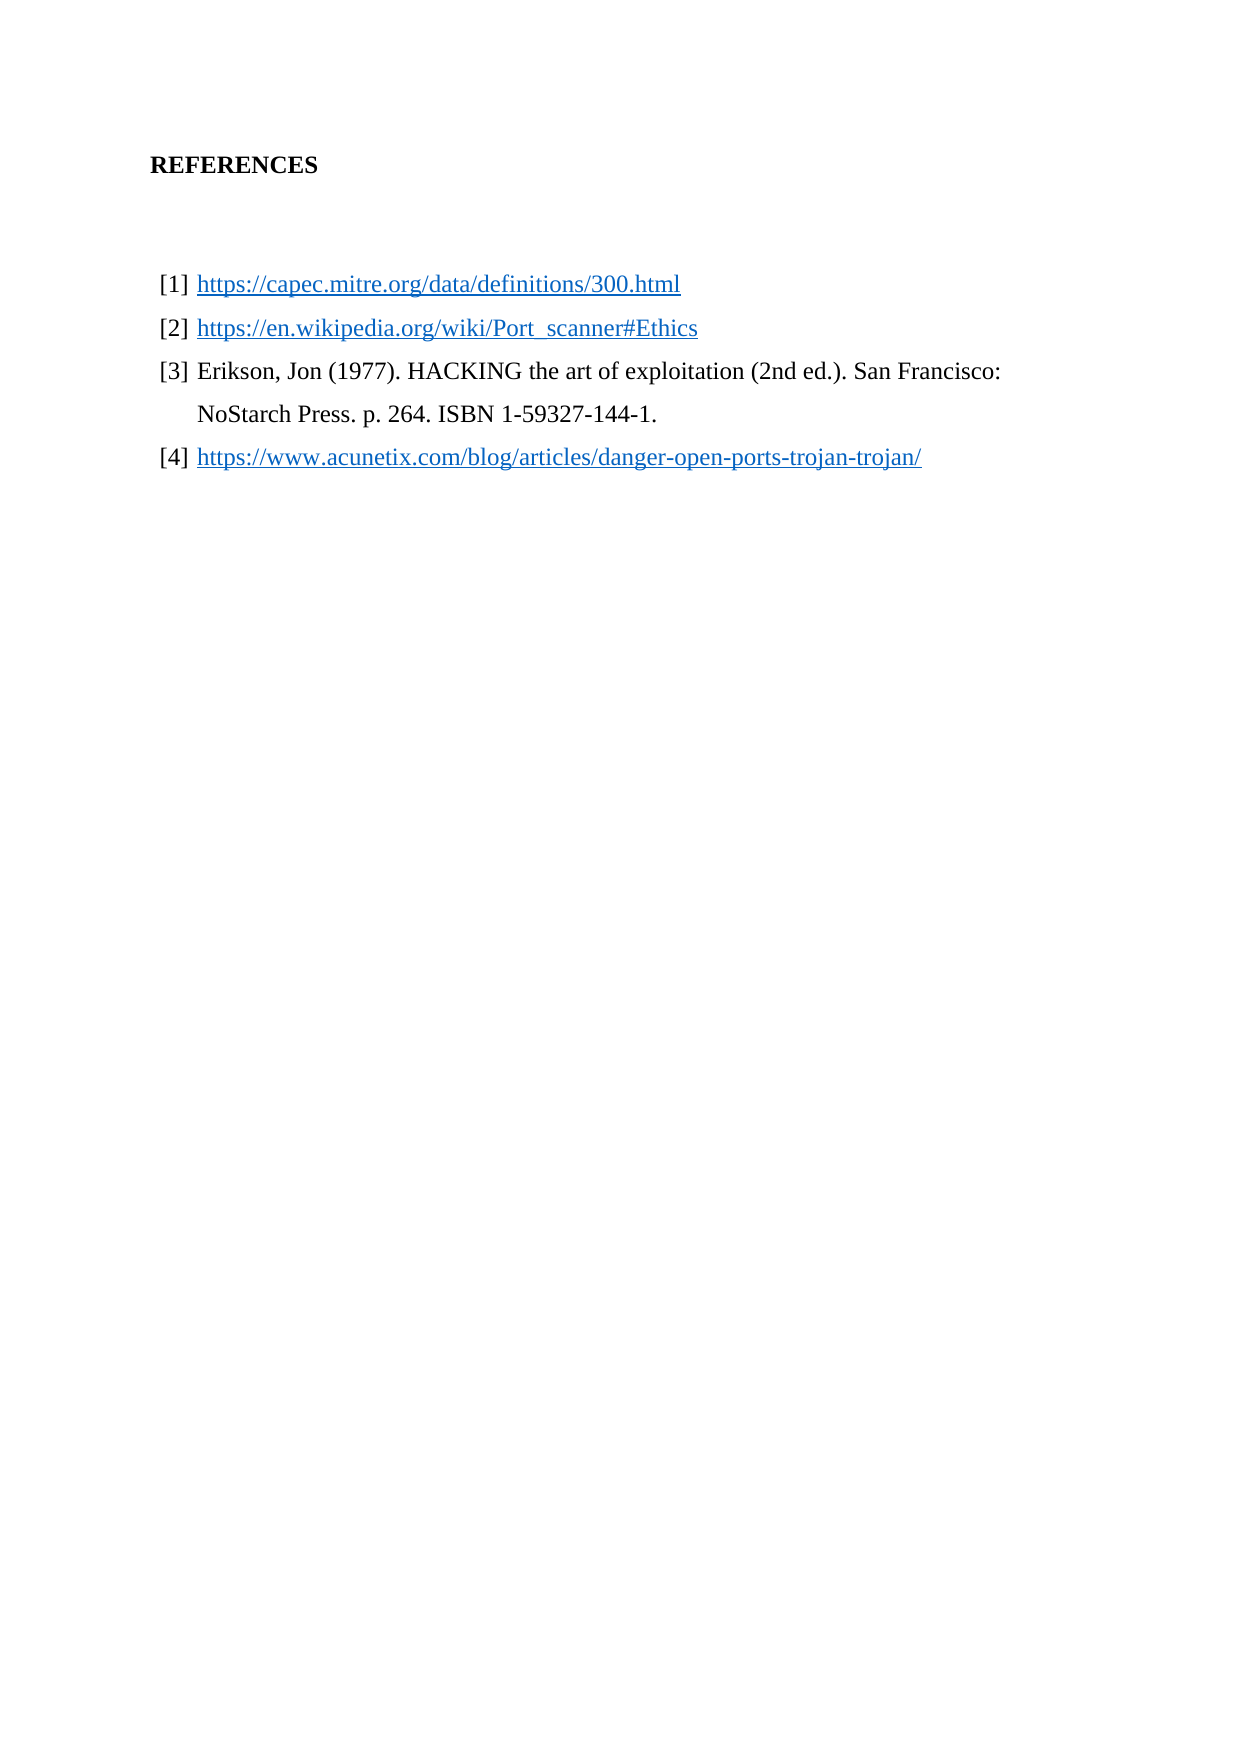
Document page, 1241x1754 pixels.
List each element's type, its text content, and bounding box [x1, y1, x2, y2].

list Erikson, Jon (1977). HACKING the art of exploitation (2nd ed.). San Francisco: NoStarch Press. p. 264. ISBN 1-59327-144-1. [159, 356, 1090, 428]
list https://en.wikipedia.org/wiki/Port_scanner#Ethics [159, 313, 1090, 341]
text REFERENCES [150, 150, 1090, 179]
list https://capec.mitre.org/data/definitions/300.html [159, 269, 1090, 298]
list https://www.acunetix.com/blog/articles/danger-open-ports-trojan-trojan/ [159, 442, 1090, 471]
